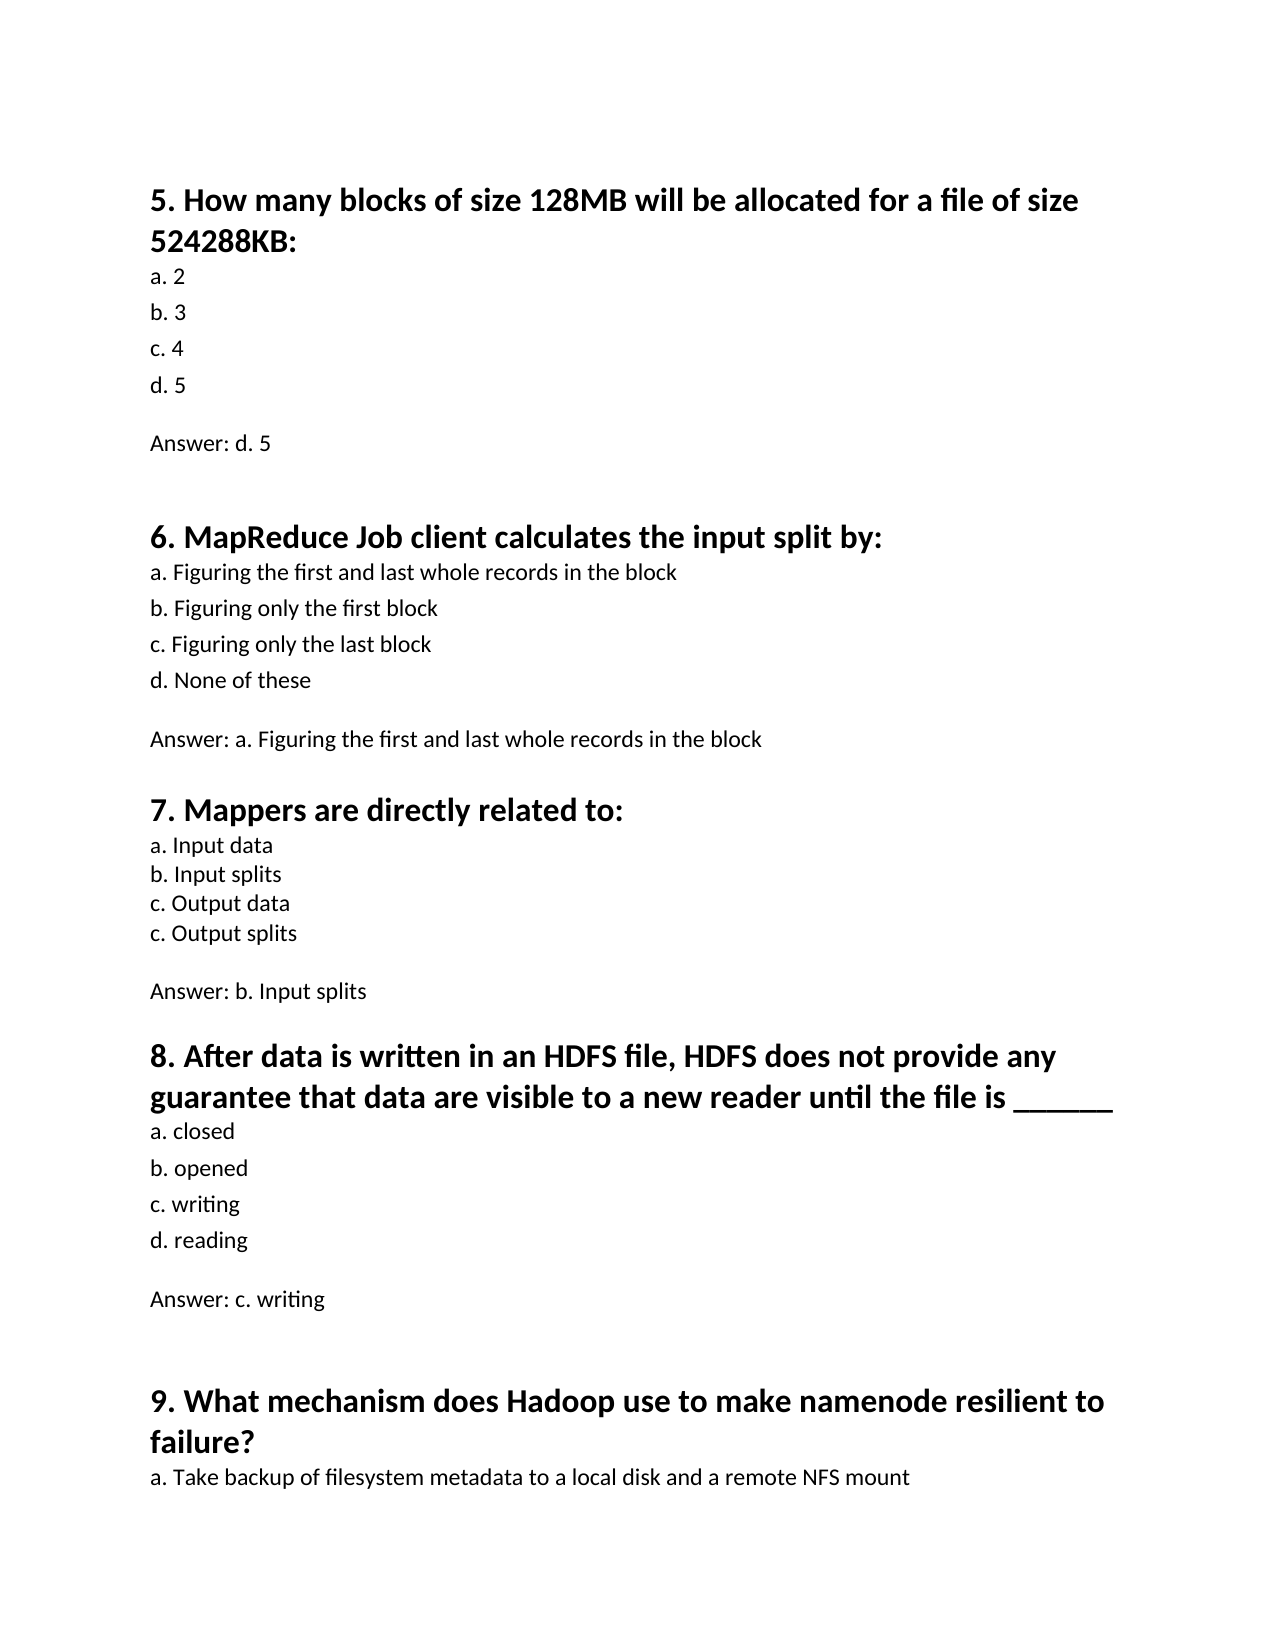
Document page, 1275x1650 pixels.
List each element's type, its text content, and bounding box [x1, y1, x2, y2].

text d. reading [150, 1225, 1125, 1255]
text c. Output data [150, 888, 1125, 918]
text c. Output splits [150, 918, 1125, 947]
text a. 2 [150, 261, 1125, 290]
text 6. MapReduce Job client calculates the input split by: [150, 516, 1125, 557]
text 5. How many blocks of size 128MB will be allocated for a file of size 524288KB: [150, 179, 1125, 261]
text Answer: d. 5 [150, 428, 1125, 458]
text a. closed [150, 1116, 1125, 1146]
text 8. After data is written in an HDFS file, HDFS does not provide any guarantee that data are visible to a new reader until the file is ______ [150, 1035, 1125, 1116]
text b. Figuring only the first block [150, 593, 1125, 622]
text Answer: c. writing [150, 1284, 1125, 1313]
text a. Figuring the first and last whole records in the block [150, 557, 1125, 586]
text 9. What mechanism does Hadoop use to make namenode resilient to failure? [150, 1380, 1125, 1462]
text a. Take backup of filesystem metadata to a local disk and a remote NFS mount [150, 1462, 1125, 1491]
text Answer: a. Figuring the first and last whole records in the block [150, 724, 1125, 753]
text b. 3 [150, 297, 1125, 326]
text b. opened [150, 1153, 1125, 1182]
text c. Figuring only the last block [150, 629, 1125, 658]
text d. None of these [150, 665, 1125, 694]
text 7. Mappers are directly related to: [150, 789, 1125, 830]
text a. Input data [150, 830, 1125, 859]
text d. 5 [150, 370, 1125, 399]
text c. writing [150, 1189, 1125, 1218]
text b. Input splits [150, 859, 1125, 888]
text Answer: b. Input splits [150, 976, 1125, 1006]
text c. 4 [150, 333, 1125, 363]
